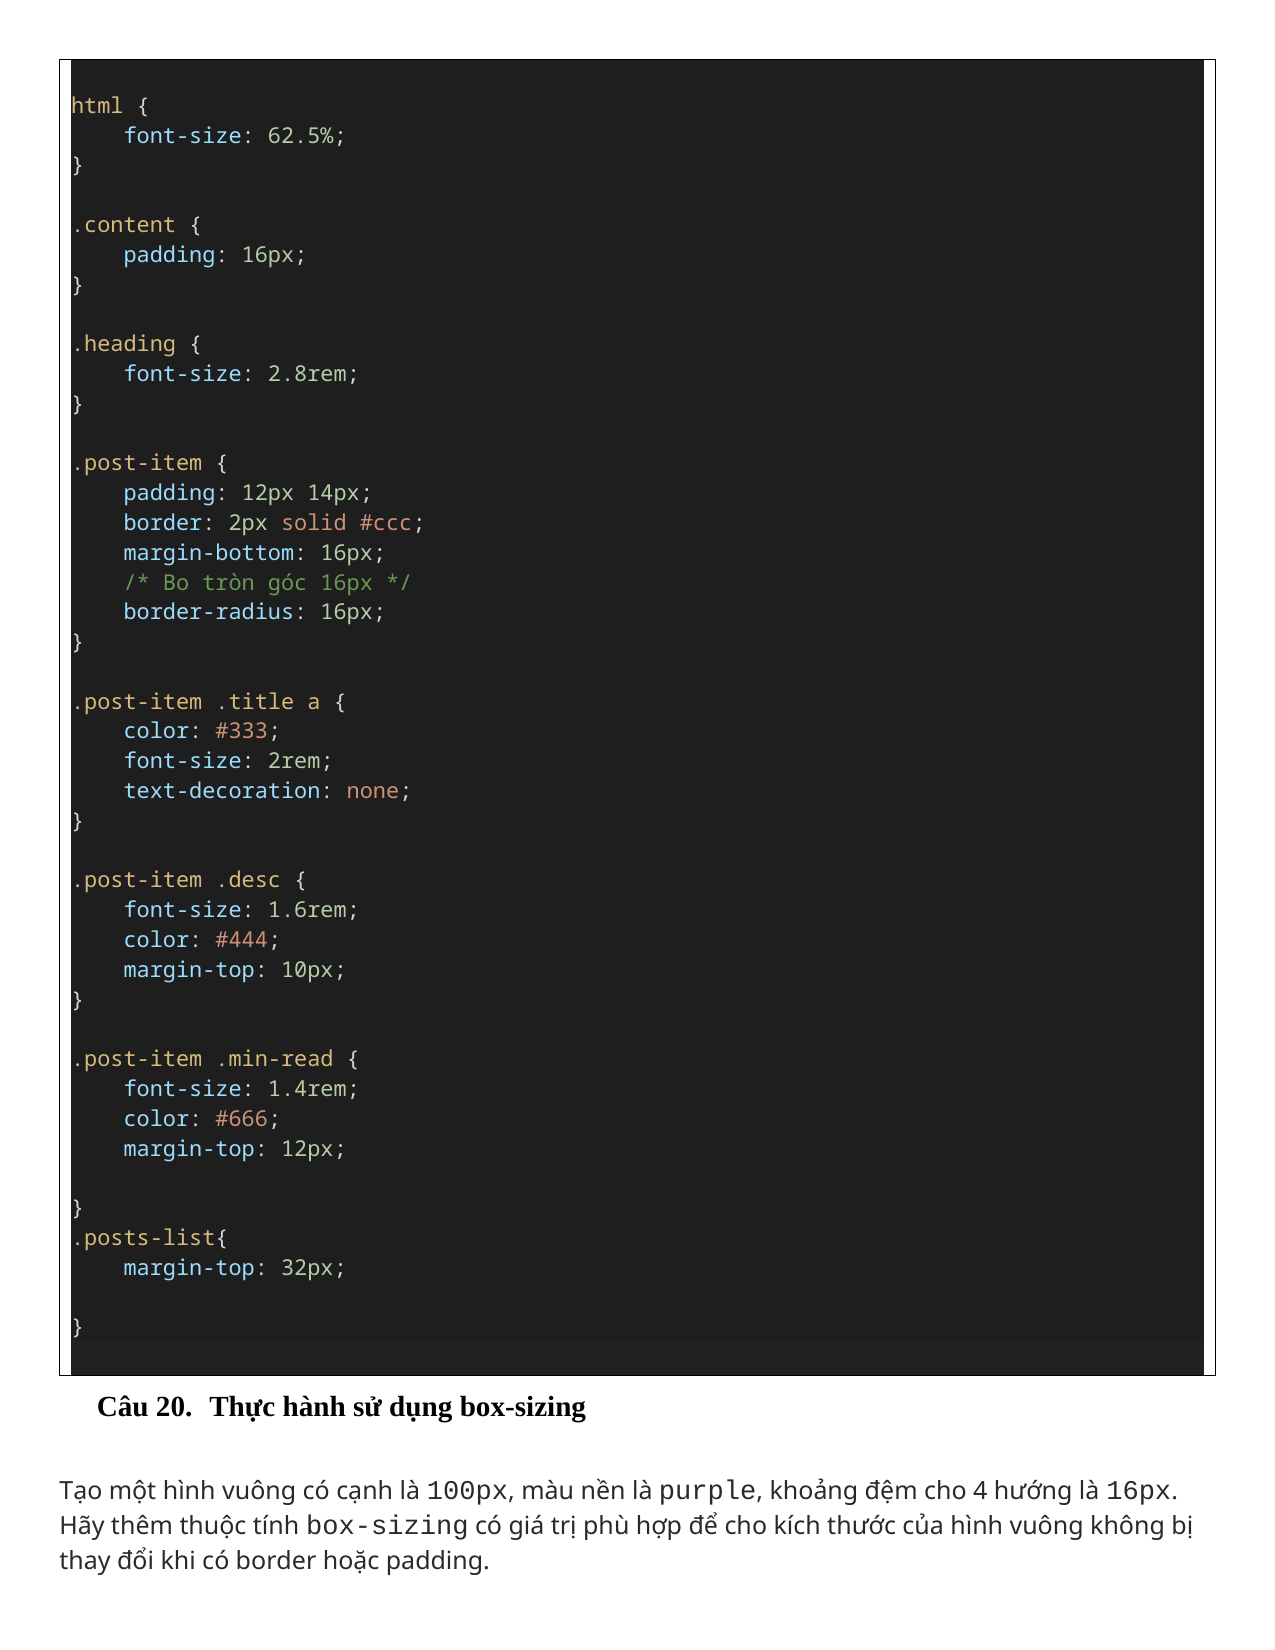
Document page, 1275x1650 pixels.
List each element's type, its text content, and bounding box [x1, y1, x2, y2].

text Tạo một hình vuông có cạnh là 100px, màu nền là purple, khoảng đệm cho 4 hướng là 16px. Hãy thêm thuộc tính box-sizing có giá trị phù hợp để cho kích thước của hình vuông không bị thay đổi khi có border hoặc padding. [59, 1472, 1216, 1576]
text Thực hành sử dụng box-sizing [97, 1389, 1216, 1422]
